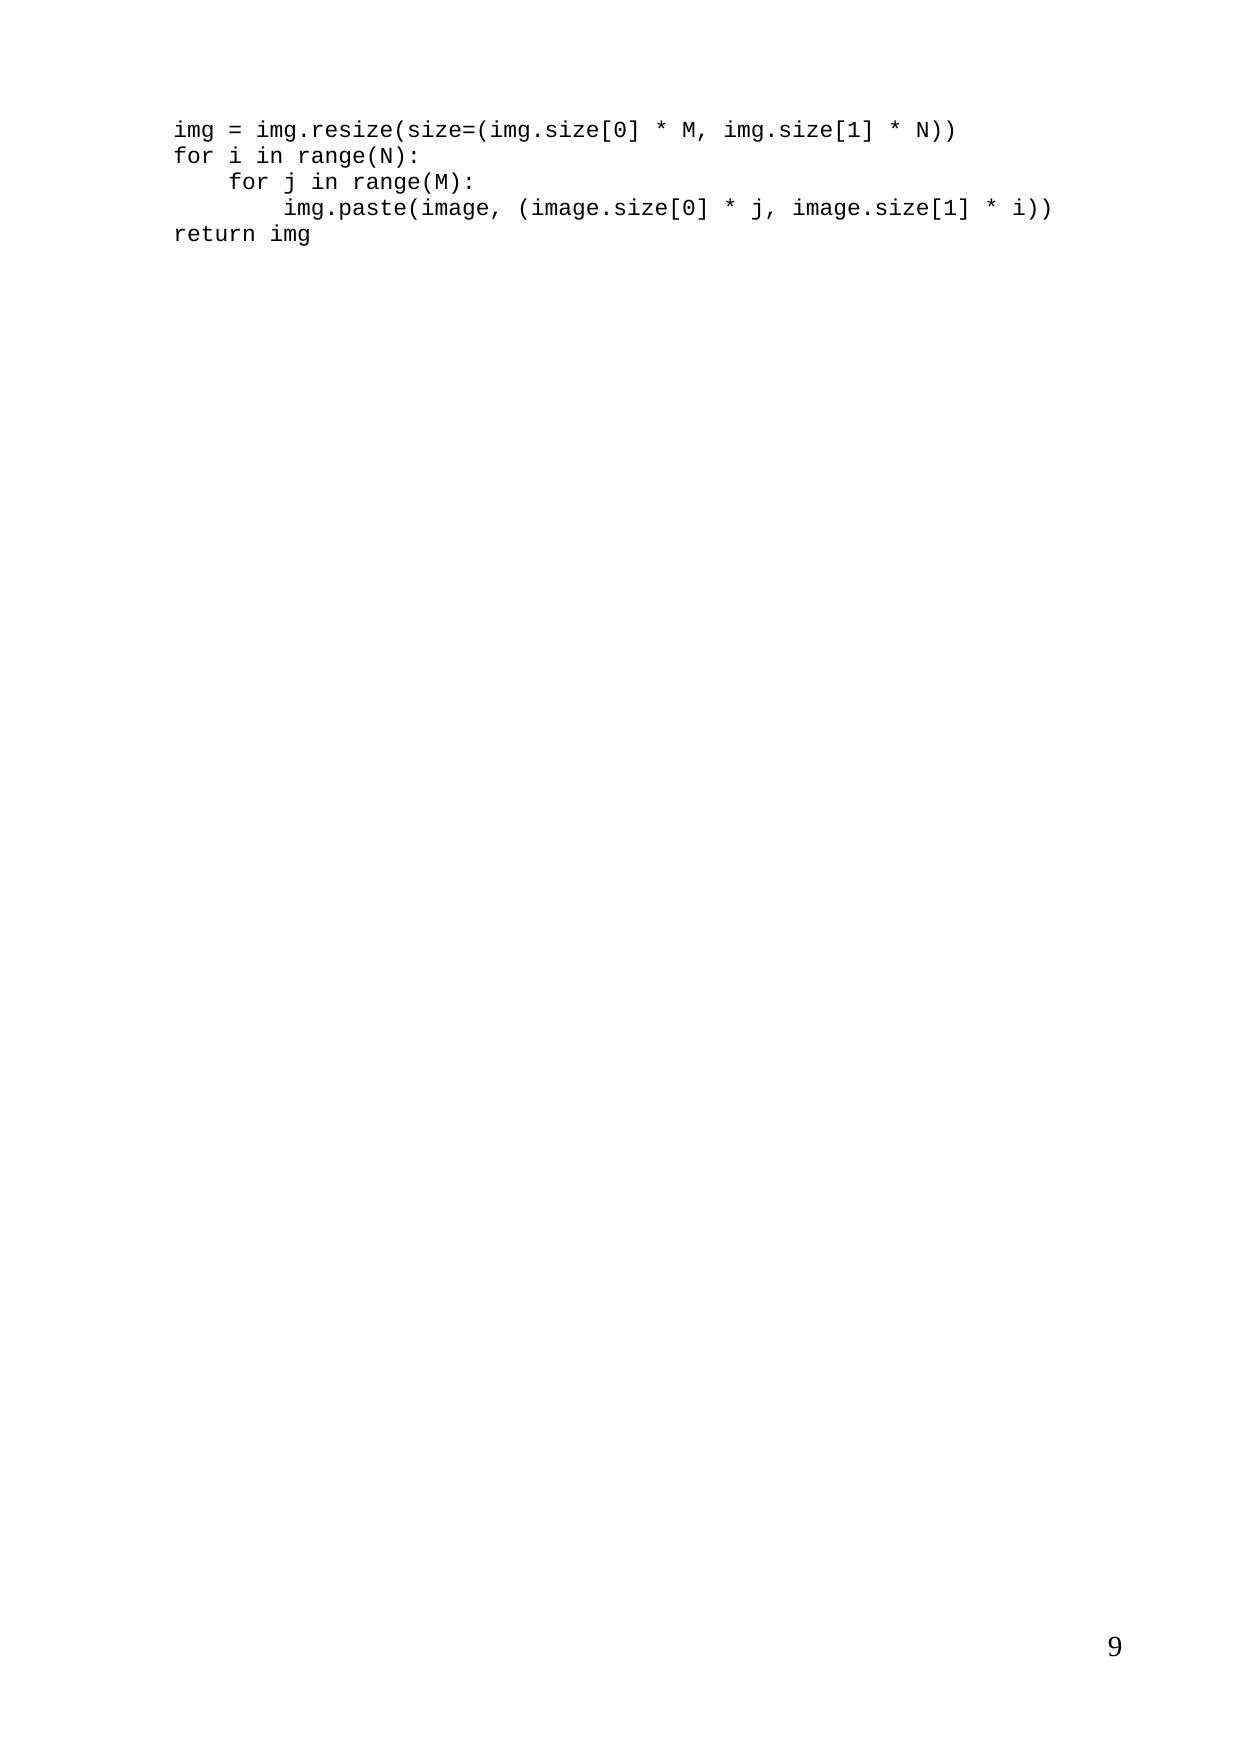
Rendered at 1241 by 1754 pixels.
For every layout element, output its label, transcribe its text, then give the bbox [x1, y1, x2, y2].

text return img [118, 222, 1122, 248]
text img = img.resize(size=(img.size[0] * M, img.size[1] * N)) [118, 118, 1122, 144]
text img.paste(image, (image.size[0] * j, image.size[1] * i)) [118, 196, 1122, 222]
text for j in range(M): [118, 170, 1122, 196]
text for i in range(N): [118, 144, 1122, 170]
